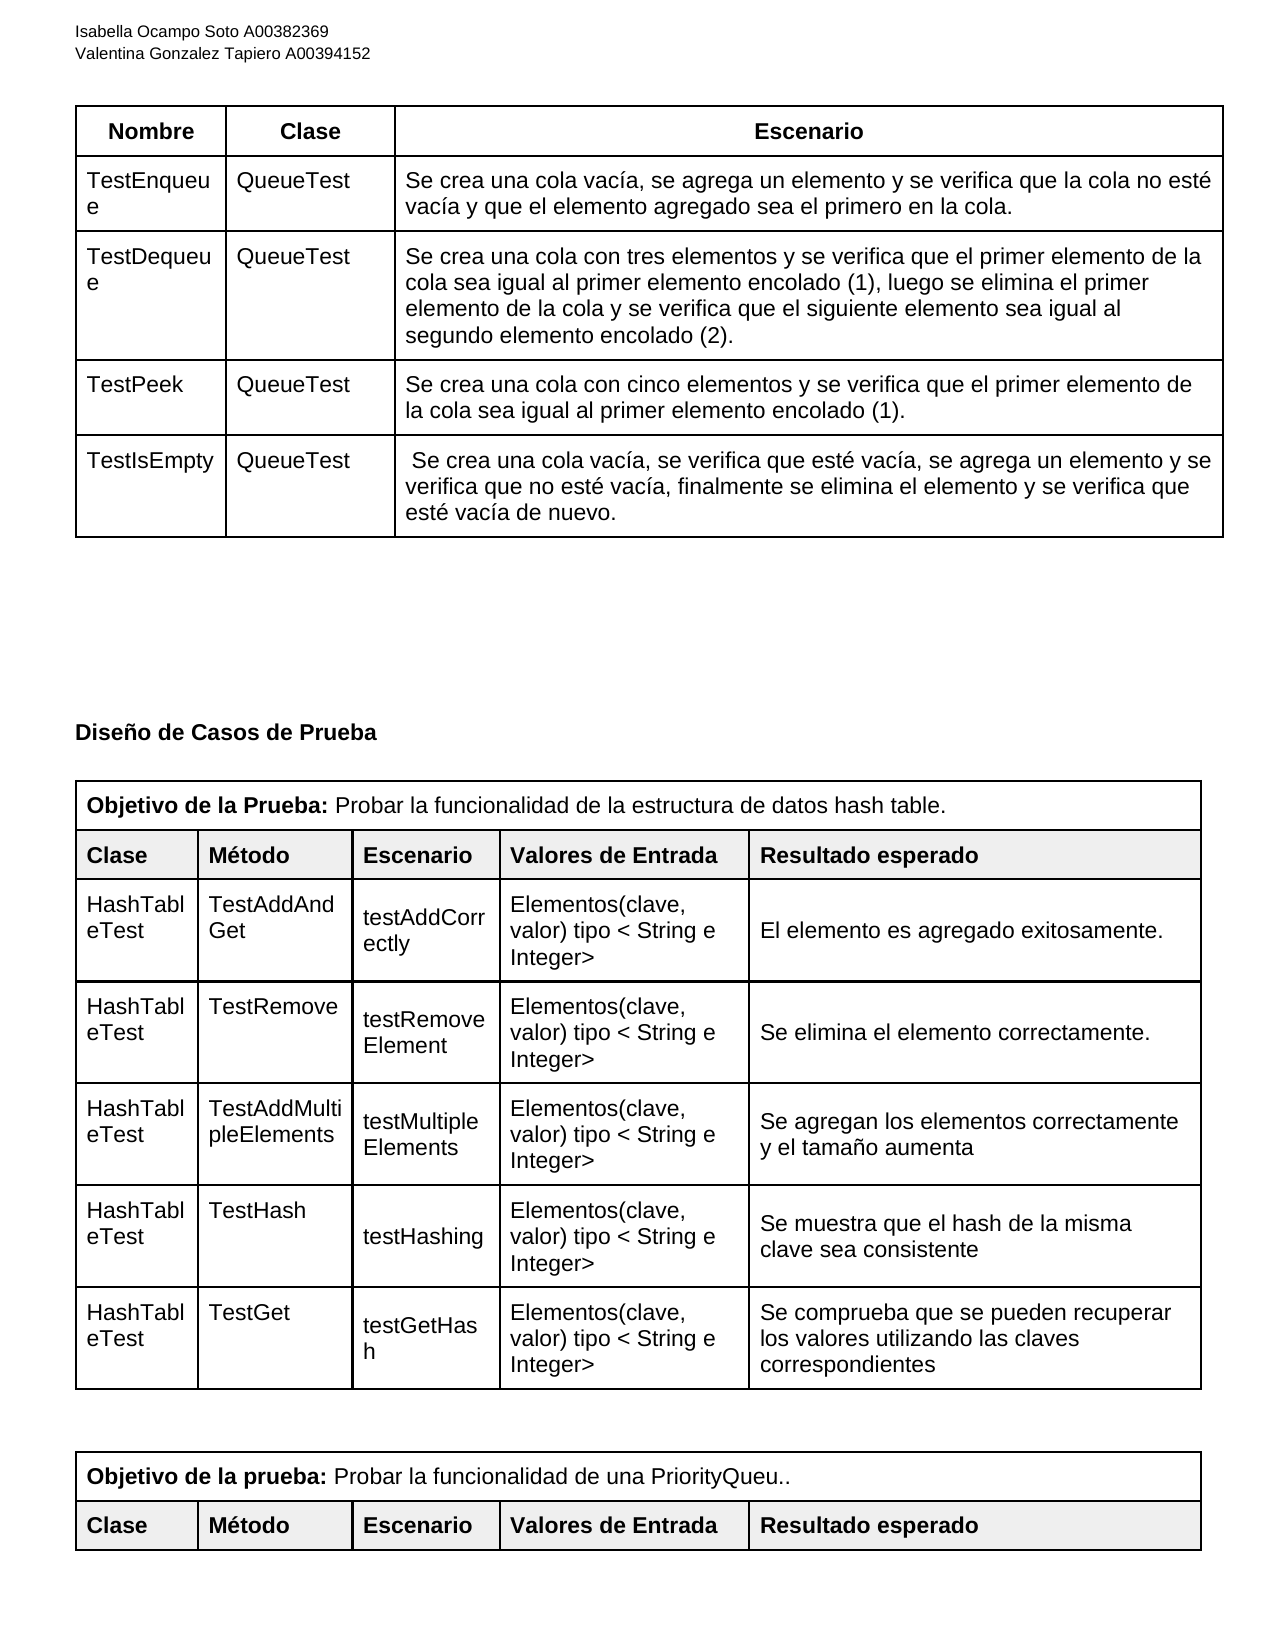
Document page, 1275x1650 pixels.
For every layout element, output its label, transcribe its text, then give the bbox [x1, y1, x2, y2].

table_cell TestGet [199, 1288, 351, 1388]
table_cell QueueTest [227, 361, 394, 434]
table_header Escenario [396, 107, 1222, 154]
table_cell TestAddAndGet [199, 880, 351, 980]
table_cell Resultado esperado [750, 1502, 1200, 1549]
table_cell Elementos(clave, valor) tipo < String e Integer> [501, 983, 748, 1082]
table_cell HashTableTest [77, 1288, 197, 1388]
table_cell Elementos(clave, valor) tipo < String e Integer> [501, 880, 748, 980]
table_cell HashTableTest [77, 983, 197, 1082]
table_cell QueueTest [227, 232, 394, 358]
table_cell QueueTest [227, 157, 394, 230]
table_cell Se elimina el elemento correctamente. [750, 983, 1200, 1082]
table_header Clase [227, 107, 394, 154]
table_cell Elementos(clave, valor) tipo < String e Integer> [501, 1288, 748, 1388]
table_cell Valores de Entrada [501, 831, 748, 878]
table_cell Escenario [354, 831, 499, 878]
table_cell Se crea una cola vacía, se agrega un elemento y se verifica que la cola no esté vacía y que el elemento agregado sea el primero en la cola. [396, 157, 1222, 230]
table_cell Se crea una cola vacía, se verifica que esté vacía, se agrega un elemento y se verifica que no esté vacía, finalmente se elimina el elemento y se verifica que esté vacía de nuevo. [396, 436, 1222, 536]
table_cell testAddCorrectly [354, 880, 499, 980]
table_cell HashTableTest [77, 880, 197, 980]
text Diseño de Casos de Prueba [75, 719, 1200, 746]
table_cell testMultipleElements [354, 1084, 499, 1184]
table_cell Escenario [354, 1502, 499, 1549]
table_cell QueueTest [227, 436, 394, 536]
table_cell Valores de Entrada [501, 1502, 748, 1549]
table_cell Se crea una cola con cinco elementos y se verifica que el primer elemento de la cola sea igual al primer elemento encolado (1). [396, 361, 1222, 434]
table_cell Se muestra que el hash de la misma clave sea consistente [750, 1186, 1200, 1286]
table_cell Elementos(clave, valor) tipo < String e Integer> [501, 1186, 748, 1286]
table_cell TestDequeue [77, 232, 225, 358]
table_cell testGetHash [354, 1288, 499, 1388]
table_cell TestRemove [199, 983, 351, 1082]
table_cell HashTableTest [77, 1186, 197, 1286]
table_cell HashTableTest [77, 1084, 197, 1184]
table_cell Clase [77, 831, 197, 878]
table_cell testHashing [354, 1186, 499, 1286]
table_cell TestEnqueue [77, 157, 225, 230]
table_cell Método [199, 1502, 351, 1549]
table_cell TestHash [199, 1186, 351, 1286]
table_cell Método [199, 831, 351, 878]
table_cell Resultado esperado [750, 831, 1200, 878]
table_header Objetivo de la Prueba: Probar la funcionalidad de la estructura de datos hash table. [77, 782, 1200, 829]
table_cell Se comprueba que se pueden recuperar los valores utilizando las claves correspondientes [750, 1288, 1200, 1388]
table_header Objetivo de la prueba: Probar la funcionalidad de una PriorityQueu.. [77, 1453, 1200, 1500]
table_cell TestPeek [77, 361, 225, 434]
table_cell Se agregan los elementos correctamente y el tamaño aumenta [750, 1084, 1200, 1184]
table_cell Se crea una cola con tres elementos y se verifica que el primer elemento de la cola sea igual al primer elemento encolado (1), luego se elimina el primer elemento de la cola y se verifica que el siguiente elemento sea igual al segundo elemento encolado (2). [396, 232, 1222, 358]
table_cell Clase [77, 1502, 197, 1549]
table_cell TestIsEmpty [77, 436, 225, 536]
table_cell testRemoveElement [354, 983, 499, 1082]
table_cell TestAddMultipleElements [199, 1084, 351, 1184]
table_cell Elementos(clave, valor) tipo < String e Integer> [501, 1084, 748, 1184]
table_header Nombre [77, 107, 225, 154]
table_cell El elemento es agregado exitosamente. [750, 880, 1200, 980]
